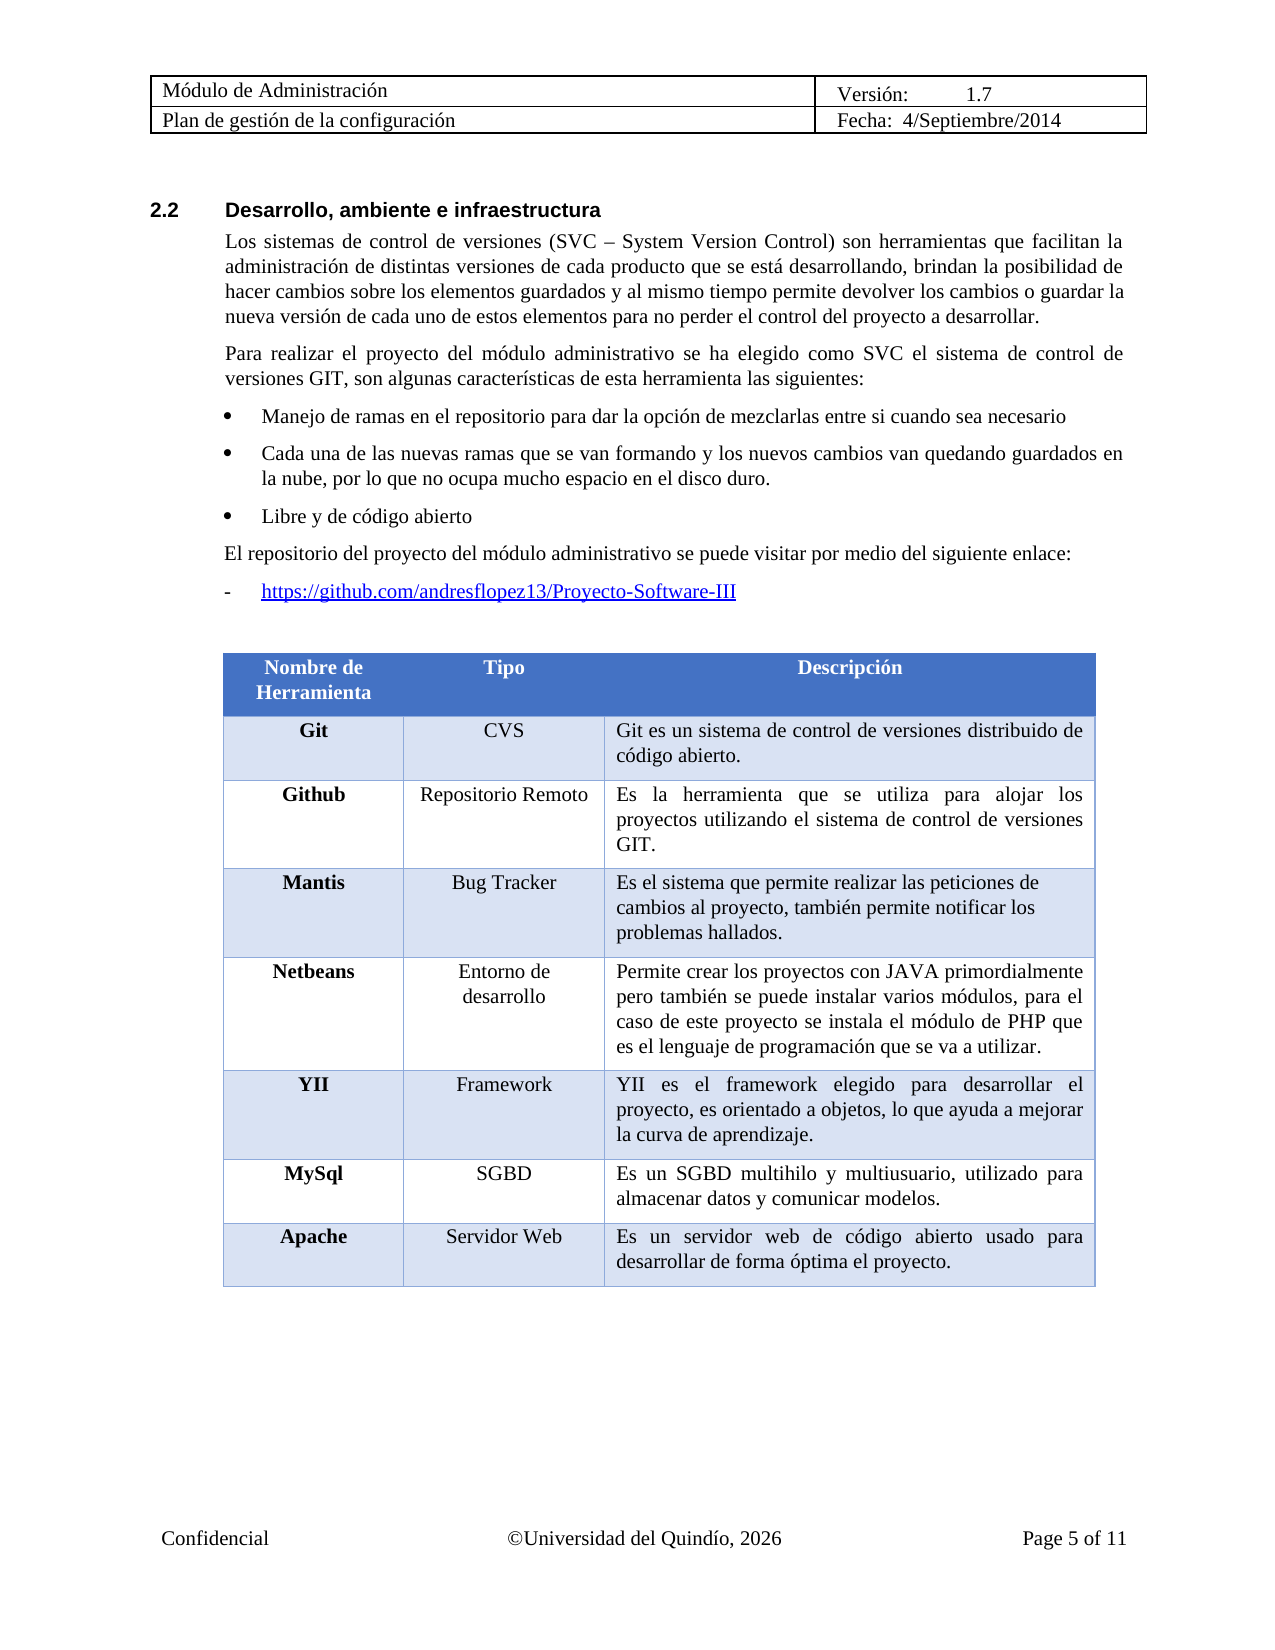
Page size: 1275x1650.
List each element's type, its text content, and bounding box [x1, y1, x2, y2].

table_cell Netbeans [224, 958, 403, 1070]
table_cell MySql [224, 1160, 403, 1222]
table_cell Es un SGBD multihilo y multiusuario, utilizado para almacenar datos y comunicar modelos. [605, 1160, 1094, 1222]
table_cell Git [224, 717, 403, 780]
table_cell Es un servidor web de código abierto usado para desarrollar de forma óptima el proyecto. [605, 1224, 1094, 1286]
table_cell Es la herramienta que se utiliza para alojar los proyectos utilizando el sistema de control de versiones GIT. [605, 781, 1094, 868]
list https://github.com/andresflopez13/Proyecto-Software-III [224, 578, 1125, 603]
table_cell Apache [224, 1224, 403, 1286]
table_cell Github [224, 781, 403, 868]
table_cell Framework [404, 1071, 604, 1159]
table_cell Servidor Web [404, 1224, 604, 1286]
list Libre y de código abierto [224, 503, 1125, 528]
table_cell YII es el framework elegido para desarrollar el proyecto, es orientado a objetos, lo que ayuda a mejorar la curva de aprendizaje. [605, 1071, 1094, 1159]
table_cell Entorno de desarrollo [404, 958, 604, 1070]
list Manejo de ramas en el repositorio para dar la opción de mezclarlas entre si cuando sea necesario [224, 403, 1125, 428]
table_cell SGBD [404, 1160, 604, 1222]
text Los sistemas de control de versiones (SVC – System Version Control) son herramientas que facilitan la administración de distintas versiones de cada producto que se está desarrollando, brindan la posibilidad de hacer cambios sobre los elementos guardados y al mismo tiempo permite devolver los cambios o guardar la nueva versión de cada uno de estos elementos para no perder el control del proyecto a desarrollar. [225, 228, 1125, 328]
table_cell YII [224, 1071, 403, 1159]
table_cell Es el sistema que permite realizar las peticiones de cambios al proyecto, también permite notificar los problemas hallados. [605, 869, 1094, 957]
table_cell Git es un sistema de control de versiones distribuido de código abierto. [605, 717, 1094, 780]
list Cada una de las nuevas ramas que se van formando y los nuevos cambios van quedando guardados en la nube, por lo que no ocupa mucho espacio en el disco duro. [224, 440, 1125, 490]
text El repositorio del proyecto del módulo administrativo se puede visitar por medio del siguiente enlace: [150, 540, 1125, 565]
table_cell Repositorio Remoto [404, 781, 604, 868]
table_cell Bug Tracker [404, 869, 604, 957]
table_cell Mantis [224, 869, 403, 957]
table_cell Permite crear los proyectos con JAVA primordialmente pero también se puede instalar varios módulos, para el caso de este proyecto se instala el módulo de PHP que es el lenguaje de programación que se va a utilizar. [605, 958, 1094, 1070]
text Para realizar el proyecto del módulo administrativo se ha elegido como SVC el sistema de control de versiones GIT, son algunas características de esta herramienta las siguientes: [225, 340, 1125, 390]
table_header Tipo [404, 654, 604, 716]
table_header Descripción [605, 654, 1094, 716]
table_header Nombre de Herramienta [224, 654, 403, 716]
table_cell CVS [404, 717, 604, 780]
subtitle Desarrollo, ambiente e infraestructura [150, 196, 1125, 221]
